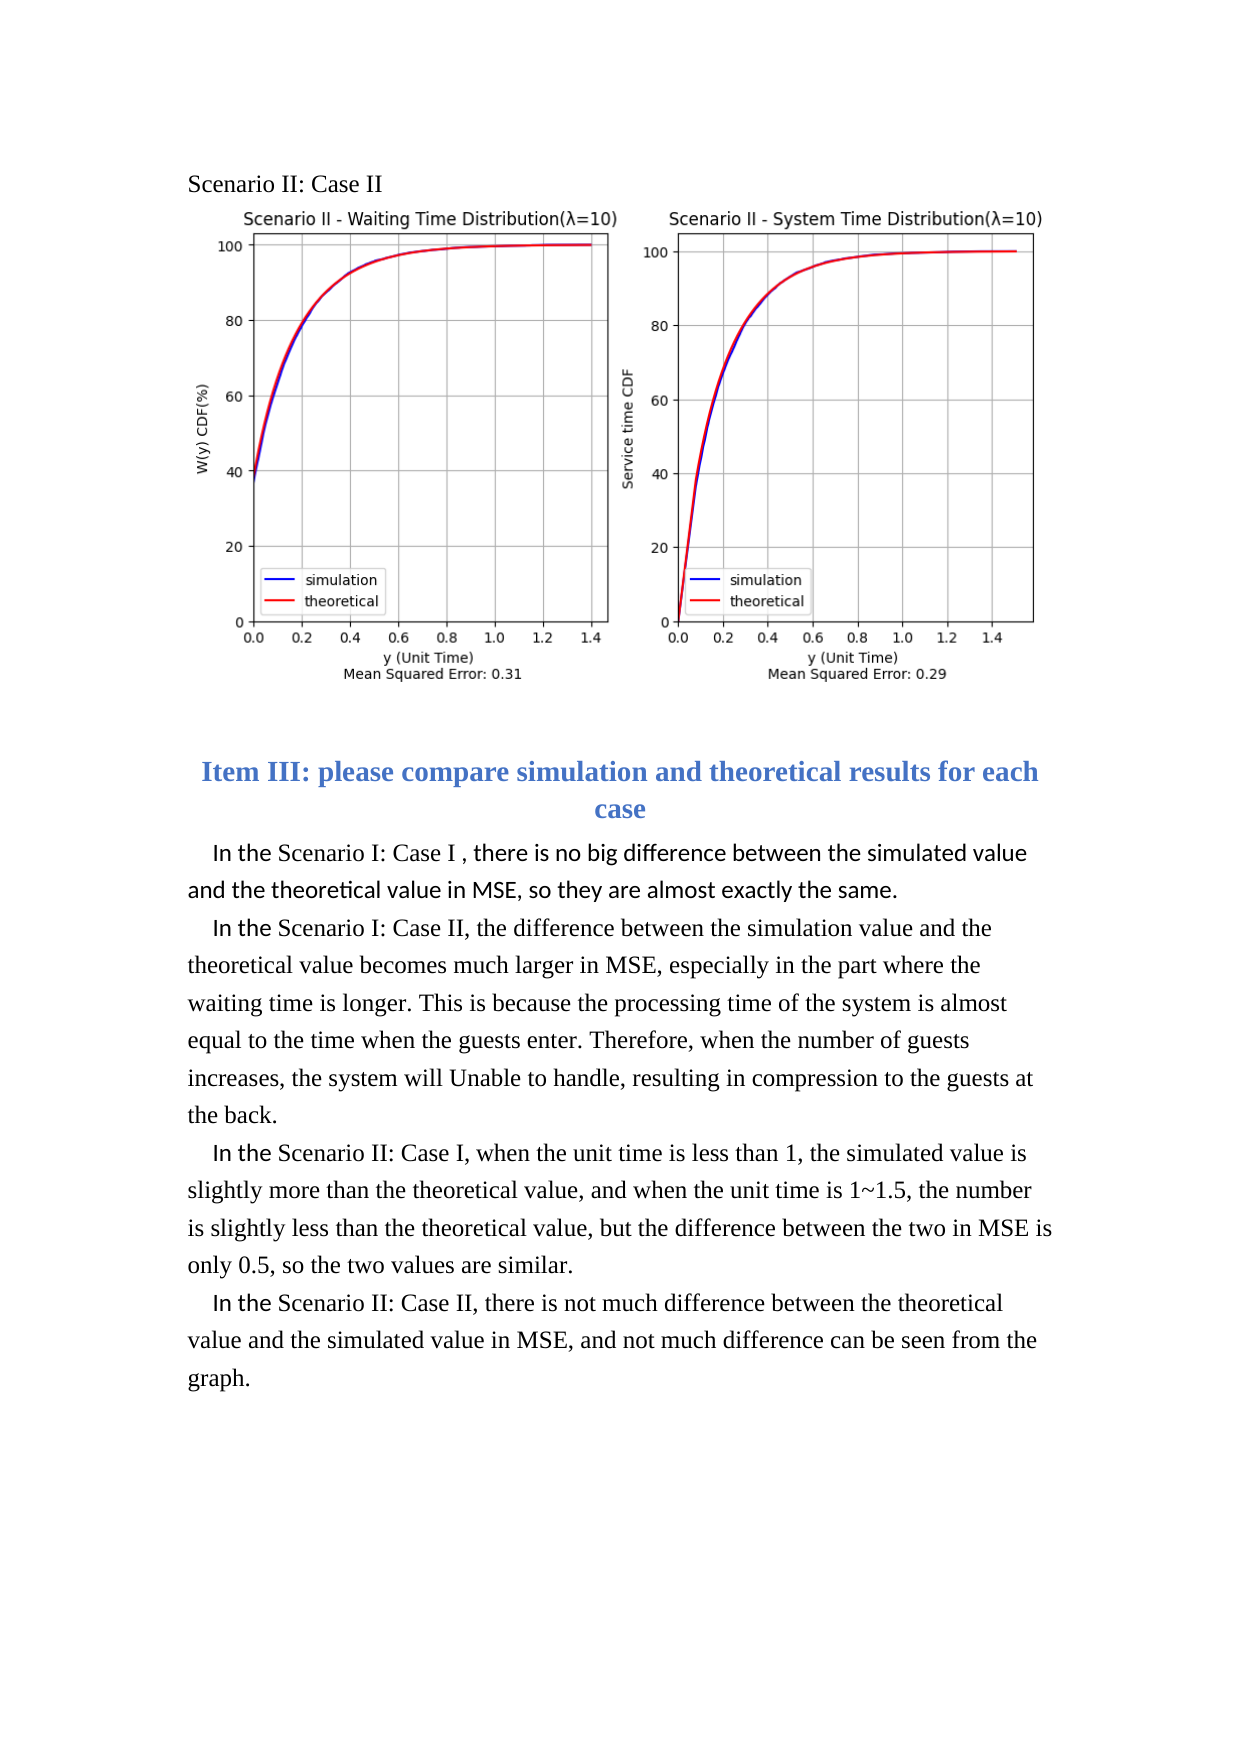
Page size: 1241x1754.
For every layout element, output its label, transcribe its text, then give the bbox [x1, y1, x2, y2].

text In the Scenario II: Case II, there is not much difference between the theoretical value and the simulated value in MSE, and not much difference can be seen from the graph. [187, 1283, 1053, 1396]
picture [187, 202, 1052, 691]
text In the Scenario I: Case II, the difference between the simulation value and the theoretical value becomes much larger in MSE, especially in the part where the waiting time is longer. This is because the processing time of the system is almost equal to the time when the guests enter. Therefore, when the number of guests increases, the system will Unable to handle, resulting in compression to the guests at the back. [187, 908, 1053, 1133]
subtitle Item III: please compare simulation and theoretical results for each case [187, 752, 1053, 827]
text In the Scenario II: Case I, when the unit time is less than 1, the simulated value is slightly more than the theoretical value, and when the unit time is 1~1.5, the number is slightly less than the theoretical value, but the difference between the two in MSE is only 0.5, so the two values are similar. [187, 1133, 1053, 1283]
text In the Scenario I: Case I , there is no big difference between the simulated value and the theoretical value in MSE, so they are almost exactly the same. [187, 833, 1053, 908]
